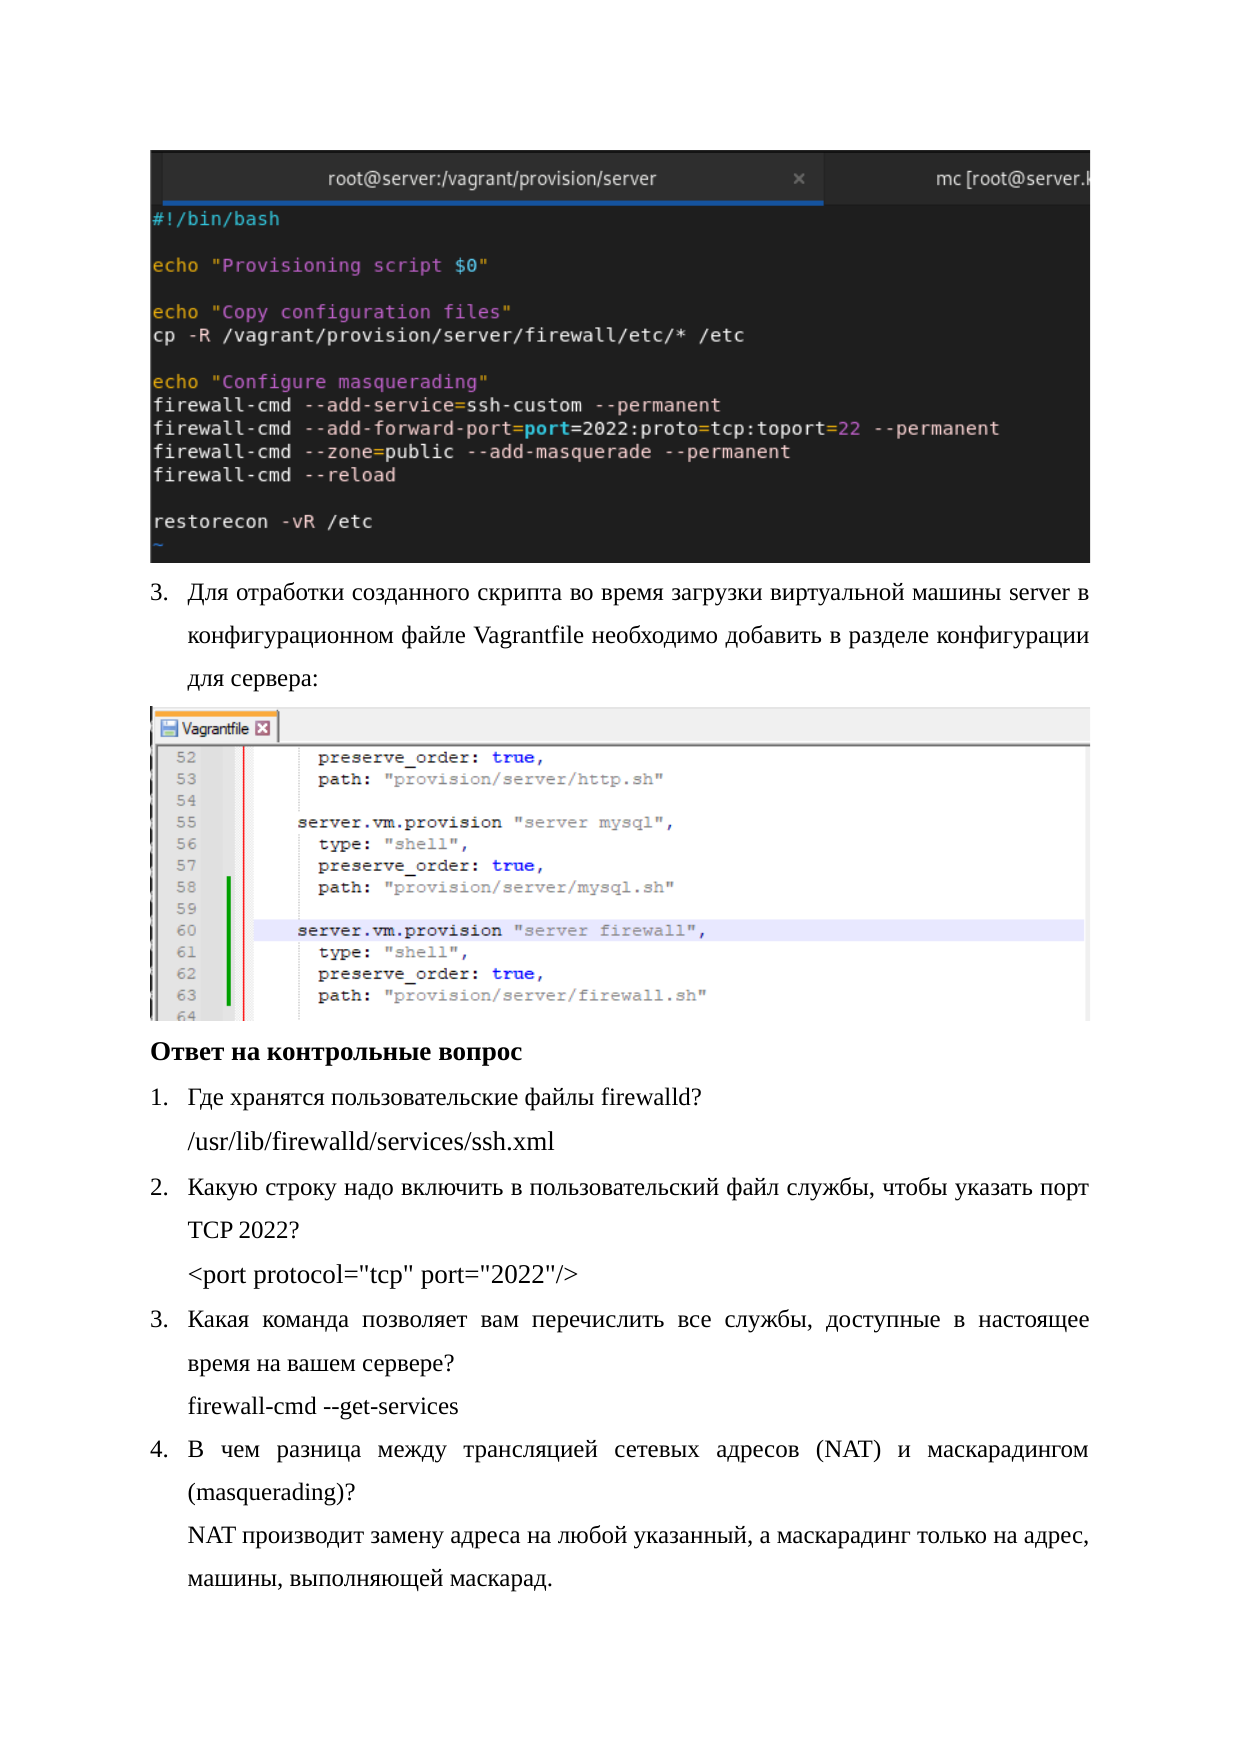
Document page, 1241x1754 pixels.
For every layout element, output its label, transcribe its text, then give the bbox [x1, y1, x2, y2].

picture [150, 706, 1091, 1021]
list В чем разница между трансляцией сетевых адресов (NAT) и маскарадингом (masquerading)? [150, 1434, 1090, 1506]
list Какую строку надо включить в пользовательский файл службы, чтобы указать порт TCP 2022? [150, 1172, 1090, 1243]
list Какая команда позволяет вам перечислить все службы, доступные в настоящее время на вашем сервере? [150, 1304, 1090, 1376]
picture [150, 150, 1091, 563]
list Для отработки созданного скрипта во время загрузки виртуальной машины server в конфигурационном файле Vagrantfile необходимо добавить в разделе конфигурации для сервера: [150, 577, 1090, 692]
list NAT производит замену адреса на любой указанный, а маскарадинг только на адрес, машины, выполняющей маскарад. [187, 1520, 1090, 1592]
list Где хранятся пользовательские файлы firewalld? [150, 1082, 1090, 1111]
text Ответ на контрольные вопрос [150, 1035, 1090, 1066]
list firewall-cmd --get-services [187, 1391, 1090, 1419]
list <port protocol="tcp" port="2022"/> [187, 1258, 1090, 1289]
text /usr/lib/firewalld/services/ssh.xml [150, 1125, 1090, 1156]
